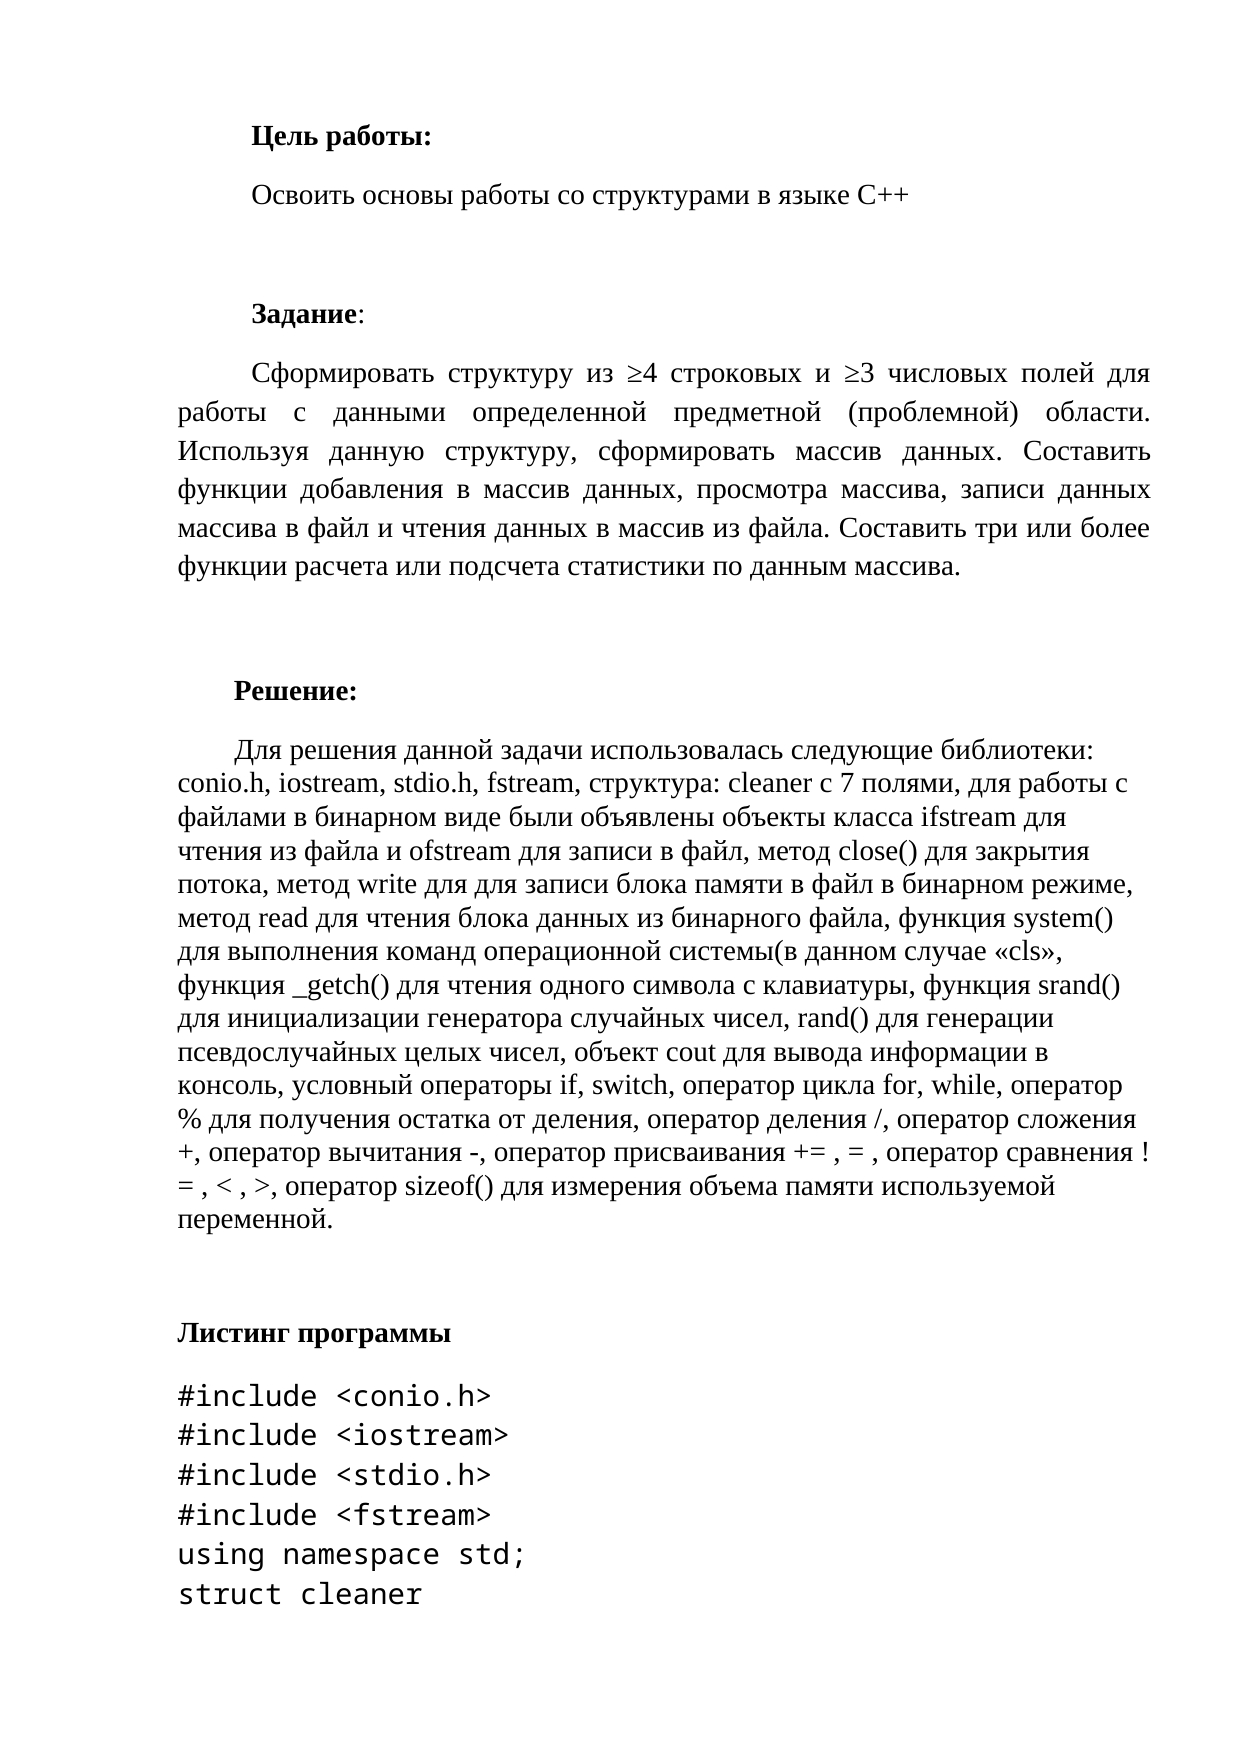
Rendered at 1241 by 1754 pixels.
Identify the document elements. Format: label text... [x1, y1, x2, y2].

text #include <conio.h> [177, 1375, 1152, 1414]
text #include <iostream> [177, 1414, 1152, 1454]
text Освоить основы работы со структурами в языке С++ [177, 177, 1152, 211]
text #include <fstream> [177, 1494, 1152, 1534]
text #include <stdio.h> [177, 1454, 1152, 1494]
text struct cleaner [177, 1573, 1152, 1613]
text using namespace std; [177, 1534, 1152, 1573]
text Задание: [177, 296, 1152, 330]
text Цель работы: [177, 118, 1152, 152]
text Для решения данной задачи использовалась следующие библиотеки: conio.h, iostream, stdio.h, fstream, структура: cleaner с 7 полями, для работы с файлами в бинарном виде были объявлены объекты класса ifstream для чтения из файла и ofstream для записи в файл, метод close() для закрытия потока, метод write для для записи блока памяти в файл в бинарном режиме, метод read для чтения блока данных из бинарного файла, функция system() для выполнения команд операционной системы(в данном случае «cls», функция _getch() для чтения одного символа с клавиатуры, функция srand() для инициализации генератора случайных чисел, rand() для генерации псевдослучайных целых чисел, объект cout для вывода информации в консоль, условный операторы if, switch, оператор цикла for, while, оператор % для получения остатка от деления, оператор деления /, оператор сложения +, оператор вычитания -, оператор присваивания += , = , оператор сравнения != , < , >, оператор sizeof() для измерения объема памяти используемой переменной. [177, 732, 1152, 1235]
text Решение: [177, 673, 1152, 706]
text Сформировать структуру из ≥4 строковых и ≥3 числовых полей для работы с данными определенной предметной (проблемной) области. Используя данную структуру, сформировать массив данных. Составить функции добавления в массив данных, просмотра массива, записи данных массива в файл и чтения данных в массив из файла. Составить три или более функции расчета или подсчета статистики по данным массива. [177, 356, 1152, 582]
text Листинг программы [177, 1316, 1152, 1349]
